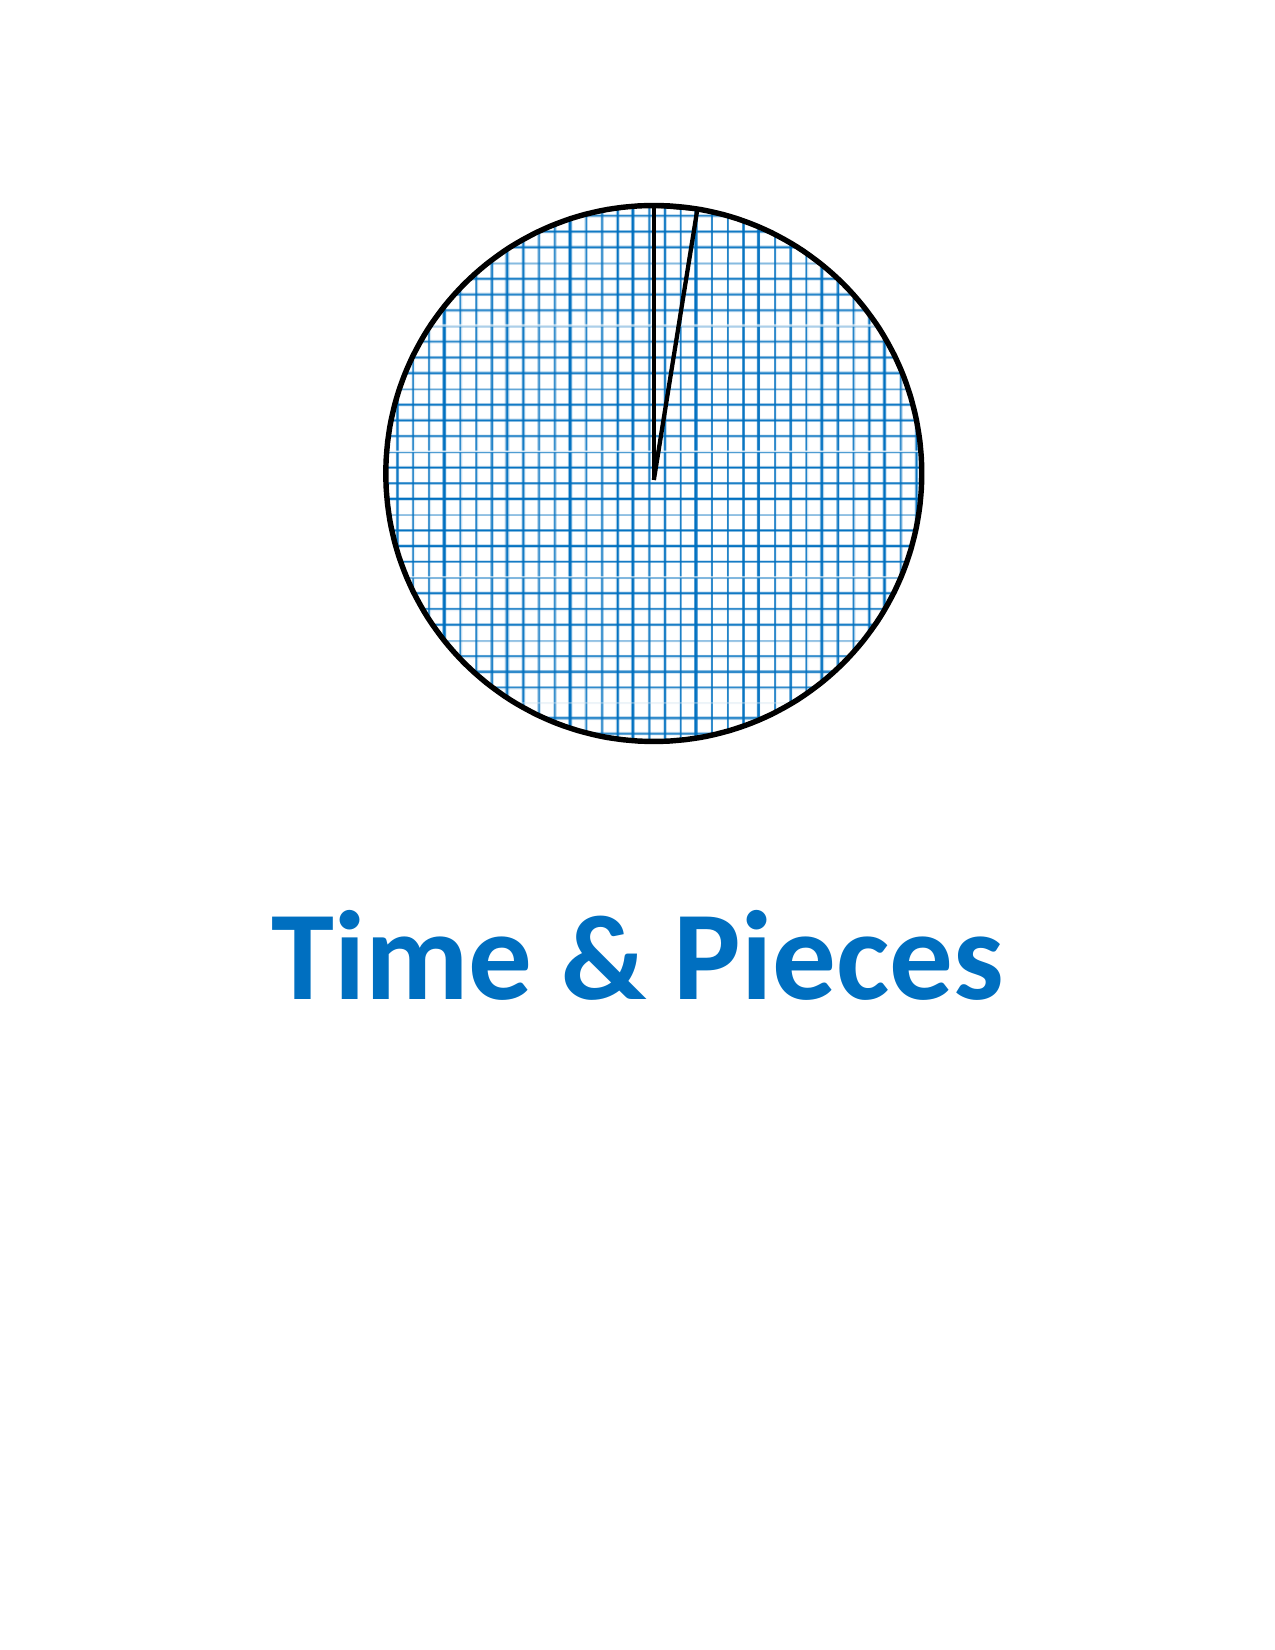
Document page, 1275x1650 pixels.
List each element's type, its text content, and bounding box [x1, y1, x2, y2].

picture [656, 209, 694, 446]
title Time & Pieces [270, 888, 1004, 1028]
picture [385, 205, 612, 433]
picture [696, 205, 922, 430]
picture [385, 514, 612, 742]
picture [696, 517, 922, 742]
picture [389, 209, 919, 738]
